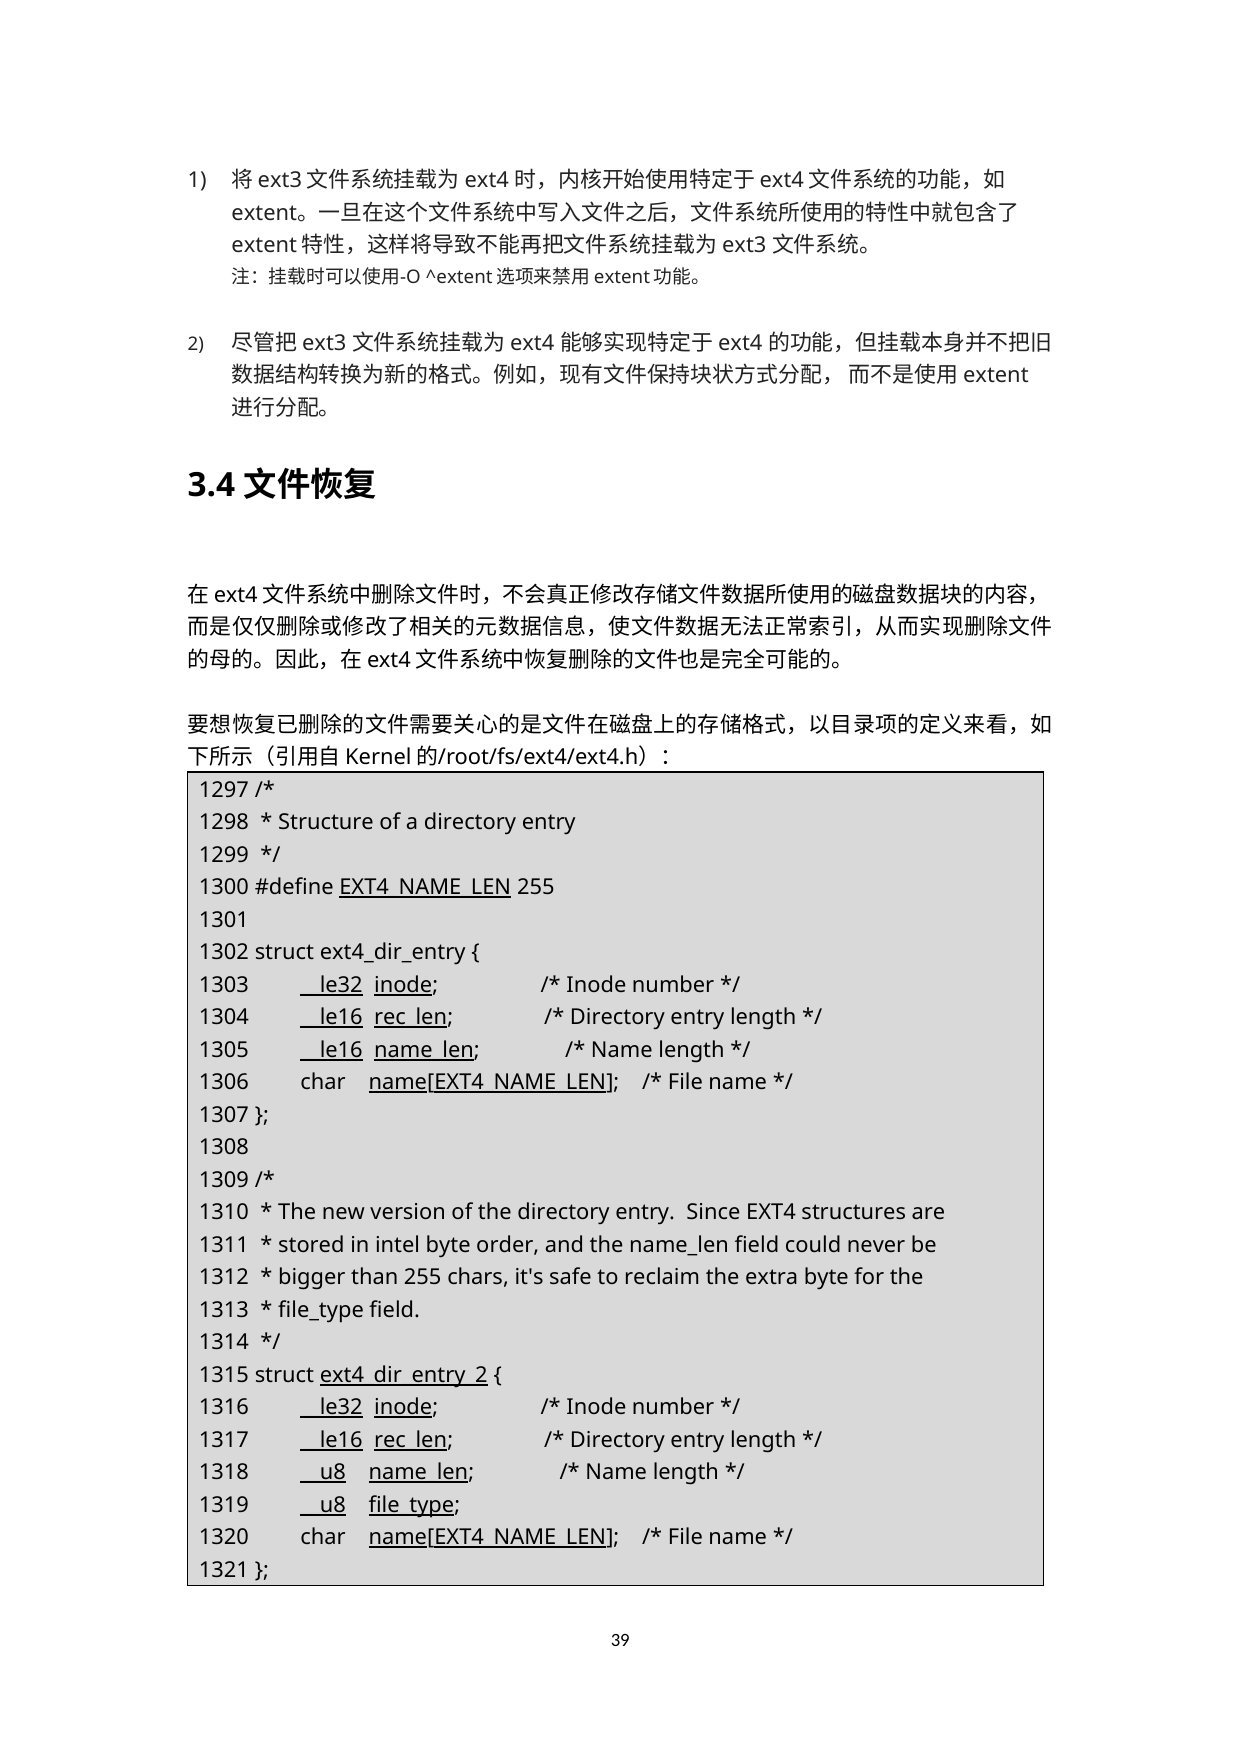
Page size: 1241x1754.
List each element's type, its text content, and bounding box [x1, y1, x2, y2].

table_header 1297 /* 1298 * Structure of a directory entry 1299 */ 1300 #define EXT4_NAME_LEN 255 1301 1302 struct ext4_dir_entry { 1303 __le32 inode; /* Inode number */ 1304 __le16 rec_len; /* Directory entry length */ 1305 __le16 name_len; /* Name length */ 1306 char name[EXT4_NAME_LEN]; /* File name */ 1307 }; 1308 1309 /* 1310 * The new version of the directory entry. Since EXT4 structures are 1311 * stored in intel byte order, and the name_len field could never be 1312 * bigger than 255 chars, it's safe to reclaim the extra byte for the 1313 * file_type field. 1314 */ 1315 struct ext4_dir_entry_2 { 1316 __le32 inode; /* Inode number */ 1317 __le16 rec_len; /* Directory entry length */ 1318 __u8 name_len; /* Name length */ 1319 __u8 file_type; 1320 char name[EXT4_NAME_LEN]; /* File name */ 1321 }; [188, 773, 1043, 1585]
text 注：挂载时可以使用-O ^extent选项来禁用extent功能。 [187, 259, 1053, 292]
list 将ext3文件系统挂载为 ext4 时，内核开始使用特定于ext4文件系统的功能，如 extent。一旦在这个文件系统中写入文件之后，文件系统所使用的特性中就包含了extent特性，这样将导致不能再把文件系统挂载为 ext3 文件系统。 [187, 162, 1053, 259]
text 在ext4文件系统中删除文件时，不会真正修改存储文件数据所使用的磁盘数据块的内容，而是仅仅删除或修改了相关的元数据信息，使文件数据无法正常索引，从而实现删除文件的母的。因此，在ext4文件系统中恢复删除的文件也是完全可能的。 [187, 576, 1053, 674]
text 要想恢复已删除的文件需要关心的是文件在磁盘上的存储格式，以目录项的定义来看，如下所示（引用自Kernel的/root/fs/ext4/ext4.h）： [187, 706, 1053, 771]
list 尽管把 ext3 文件系统挂载为 ext4 能够实现特定于 ext4 的功能，但挂载本身并不把旧数据结构转换为新的格式。例如，现有文件保持块状方式分配， 而不是使用 extent 进行分配。 [187, 324, 1053, 422]
subtitle 3.4 文件恢复 [187, 449, 1053, 514]
